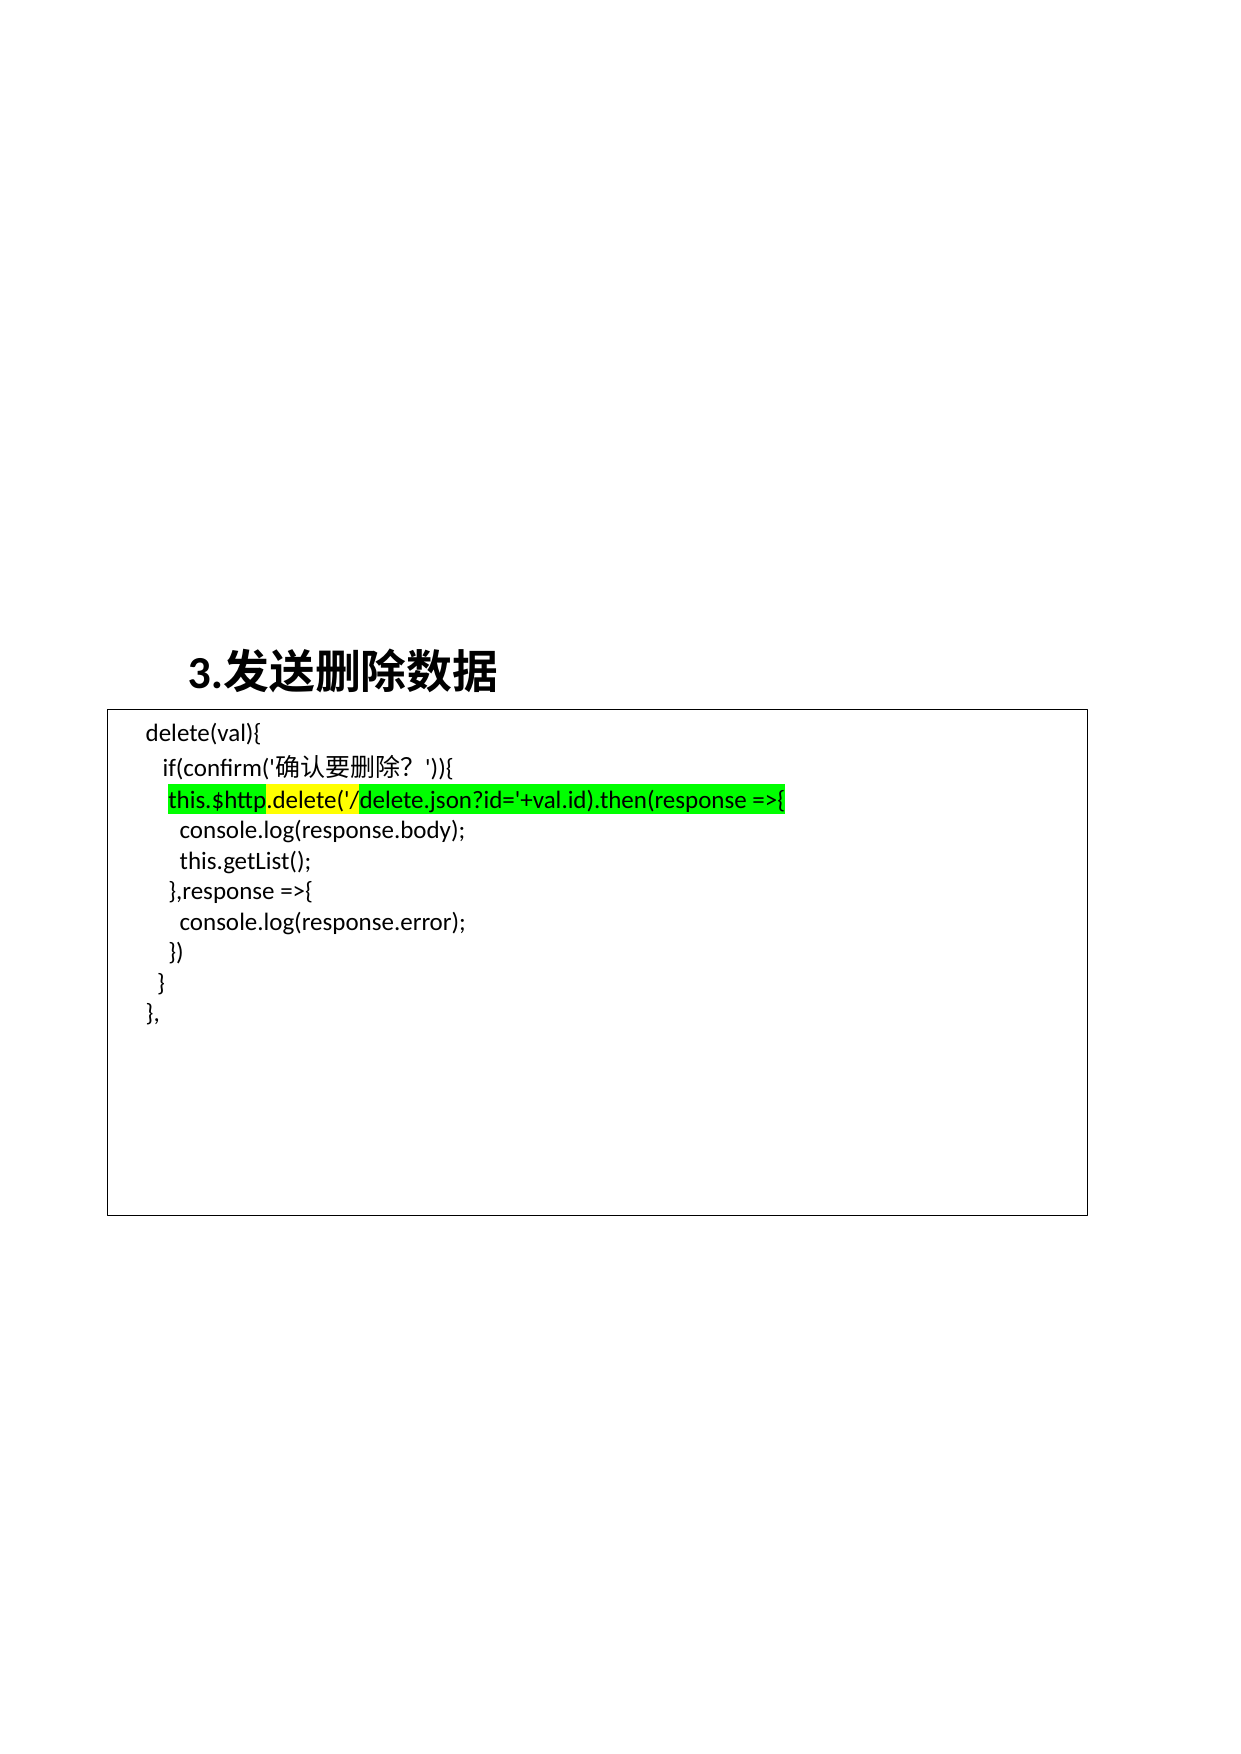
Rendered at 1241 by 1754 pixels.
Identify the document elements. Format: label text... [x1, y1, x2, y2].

subtitle 3.发送删除数据 [187, 620, 1053, 709]
